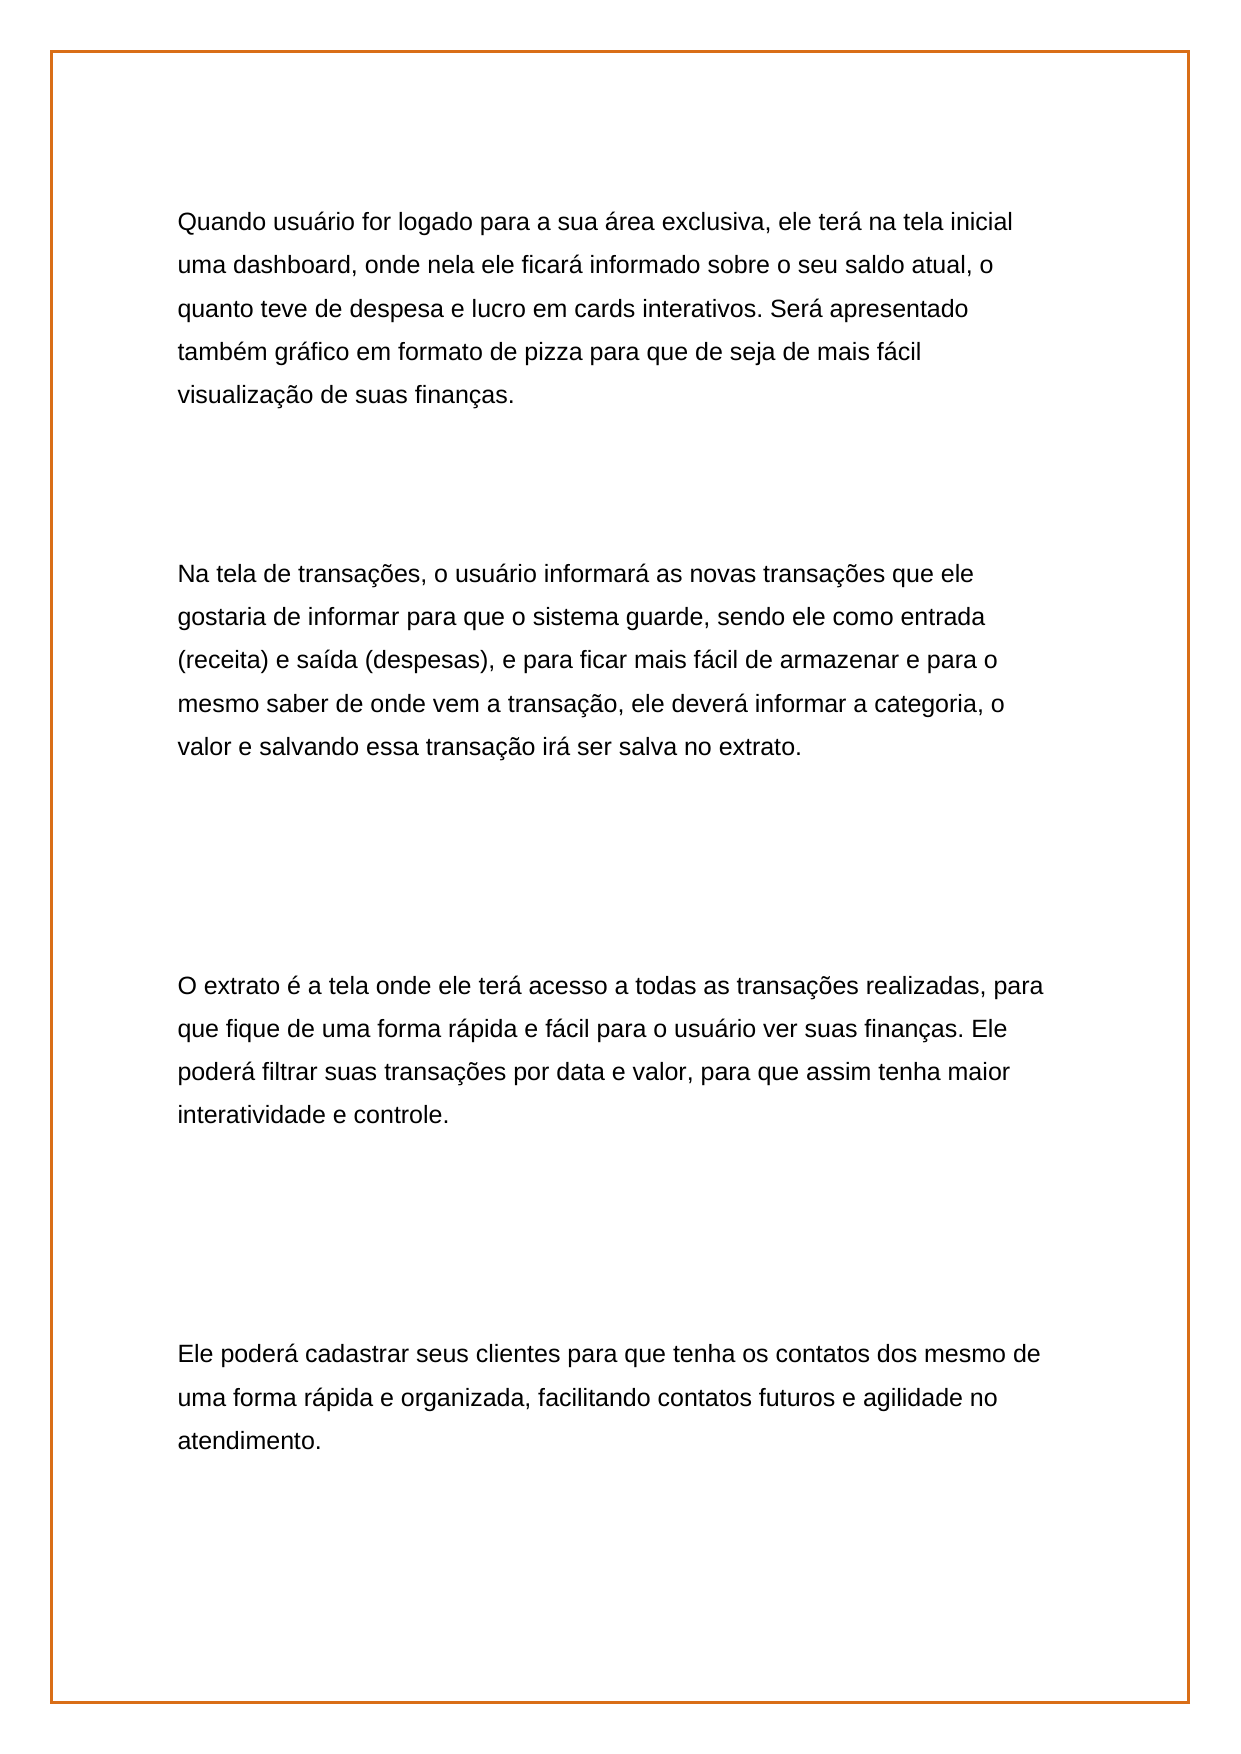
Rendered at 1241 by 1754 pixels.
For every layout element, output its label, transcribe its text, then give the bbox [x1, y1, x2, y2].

text Na tela de transações, o usuário informará as novas transações que ele gostaria de informar para que o sistema guarde, sendo ele como entrada (receita) e saída (despesas), e para ficar mais fácil de armazenar e para o mesmo saber de onde vem a transação, ele deverá informar a categoria, o valor e salvando essa transação irá ser salva no extrato. [177, 559, 1063, 761]
text Ele poderá cadastrar seus clientes para que tenha os contatos dos mesmo de uma forma rápida e organizada, facilitando contatos futuros e agilidade no atendimento. [177, 1339, 1063, 1454]
text Quando usuário for logado para a sua área exclusiva, ele terá na tela inicial uma dashboard, onde nela ele ficará informado sobre o seu saldo atual, o quanto teve de despesa e lucro em cards interativos. Será apresentado também gráfico em formato de pizza para que de seja de mais fácil visualização de suas finanças. [177, 207, 1063, 409]
text O extrato é a tela onde ele terá acesso a todas as transações realizadas, para que fique de uma forma rápida e fácil para o usuário ver suas finanças. Ele poderá filtrar suas transações por data e valor, para que assim tenha maior interatividade e controle. [177, 971, 1063, 1129]
